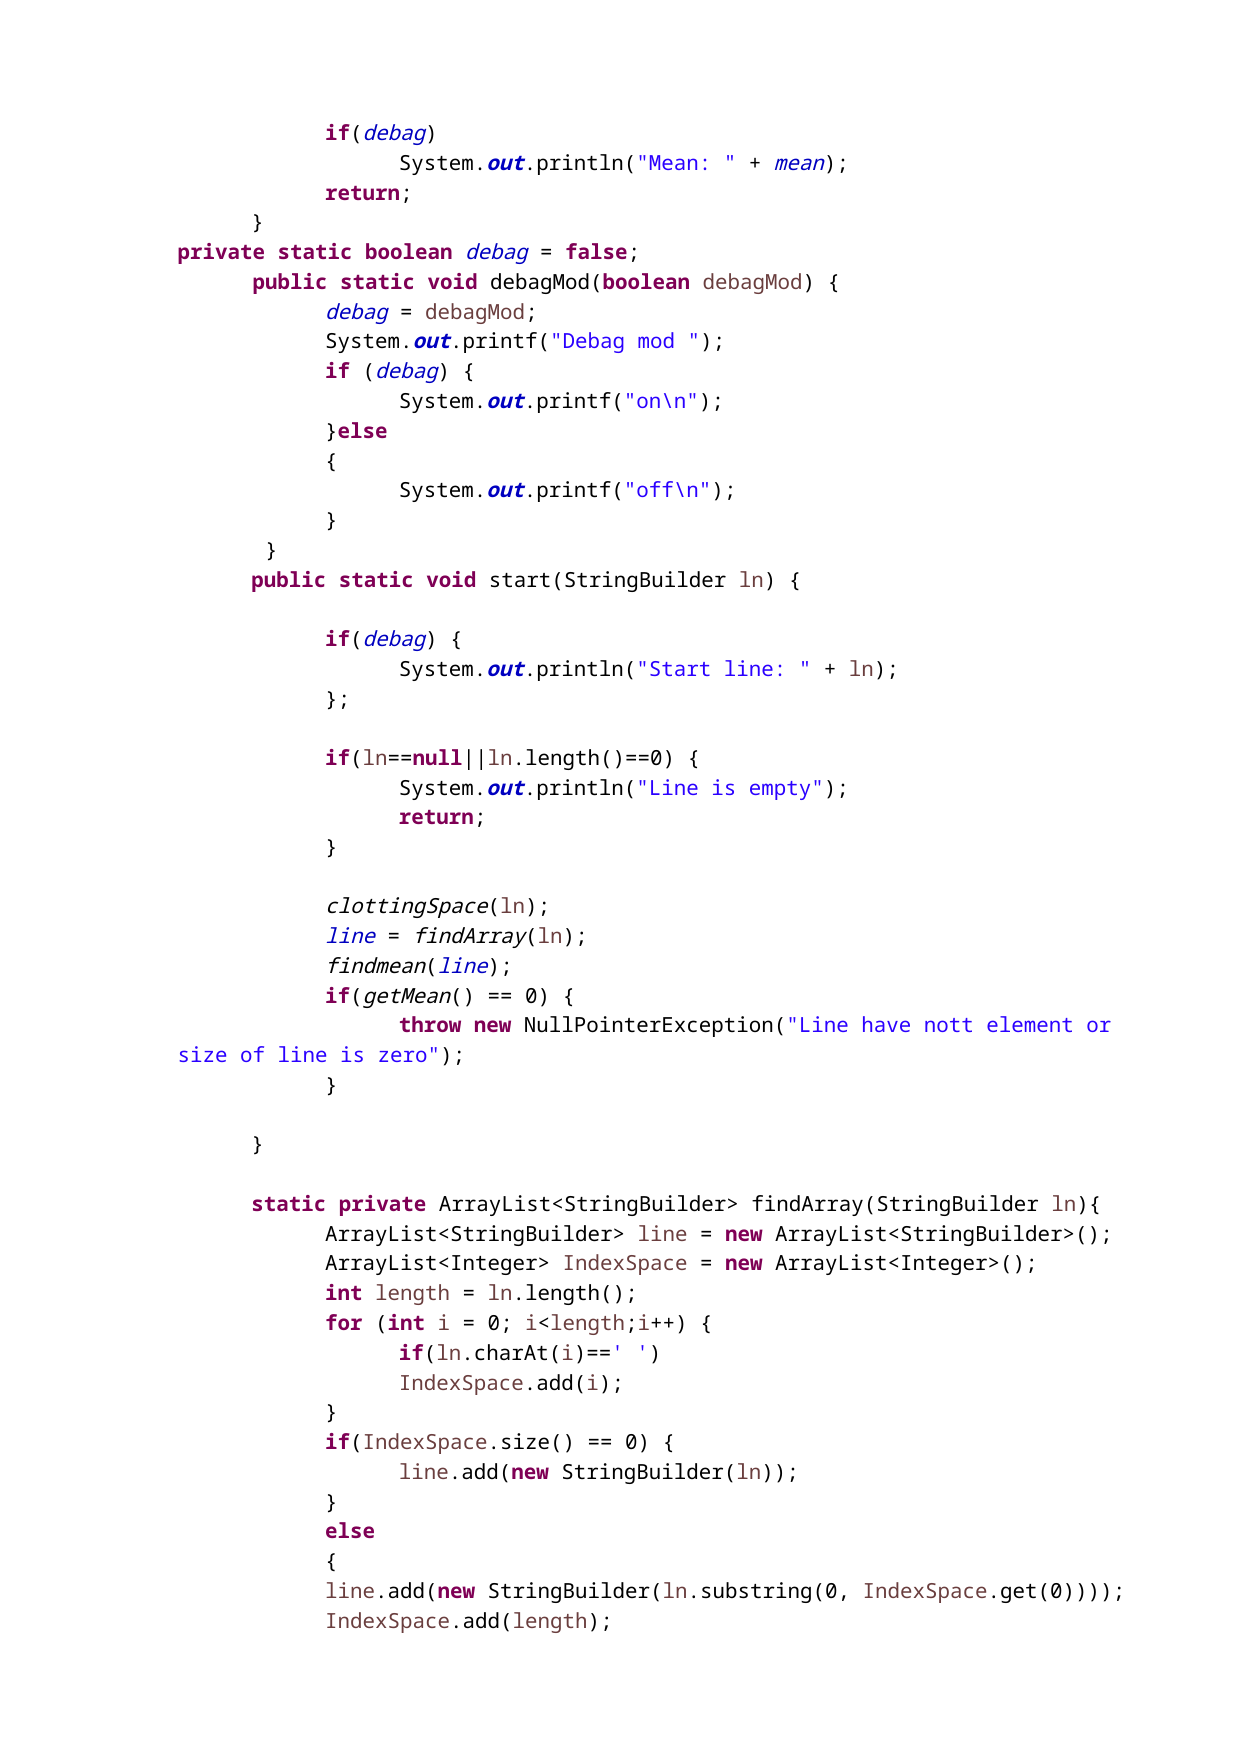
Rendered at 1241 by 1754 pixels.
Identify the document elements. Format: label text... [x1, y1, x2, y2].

text System.out.printf("Debag mod "); [177, 327, 1152, 355]
text }; [177, 684, 1152, 712]
text return; [177, 178, 1152, 206]
text private static boolean debag = false; [177, 237, 1152, 266]
text IndexSpace.add(length); [177, 1606, 1152, 1634]
text } [177, 832, 1152, 861]
text System.out.printf("off\n"); [177, 476, 1152, 504]
text line = findArray(ln); [177, 921, 1152, 950]
text if(getMean() == 0) { [177, 981, 1152, 1009]
text if(ln==null||ln.length()==0) { [177, 743, 1152, 771]
text if(ln.charAt(i)==' ') [177, 1338, 1152, 1366]
text System.out.printf("on\n"); [177, 386, 1152, 415]
text }else [177, 416, 1152, 444]
text System.out.println("Start line: " + ln); [177, 654, 1152, 682]
text clottingSpace(ln); [177, 891, 1152, 920]
text line.add(new StringBuilder(ln)); [177, 1457, 1152, 1486]
text } [177, 505, 1152, 534]
text line.add(new StringBuilder(ln.substring(0, IndexSpace.get(0)))); [177, 1576, 1152, 1605]
text if (debag) { [177, 356, 1152, 385]
text ArrayList<Integer> IndexSpace = new ArrayList<Integer>(); [177, 1248, 1152, 1277]
text findmean(line); [177, 951, 1152, 979]
text ArrayList<StringBuilder> line = new ArrayList<StringBuilder>(); [177, 1219, 1152, 1247]
text { [177, 1546, 1152, 1575]
text else [177, 1517, 1152, 1545]
text if(IndexSpace.size() == 0) { [177, 1427, 1152, 1456]
text for (int i = 0; i<length;i++) { [177, 1308, 1152, 1337]
text static private ArrayList<StringBuilder> findArray(StringBuilder ln){ [177, 1189, 1152, 1217]
text } [177, 1397, 1152, 1426]
text int length = ln.length(); [177, 1278, 1152, 1307]
text } [177, 1487, 1152, 1515]
text } [177, 1070, 1152, 1099]
text } [177, 207, 1152, 236]
text public static void debagMod(boolean debagMod) { [177, 267, 1152, 296]
text } [177, 1129, 1152, 1158]
text { [177, 446, 1152, 474]
text debag = debagMod; [177, 297, 1152, 325]
text if(debag) [177, 118, 1152, 147]
text IndexSpace.add(i); [177, 1368, 1152, 1396]
text public static void start(StringBuilder ln) { [177, 565, 1152, 593]
text return; [177, 802, 1152, 831]
text throw new NullPointerException("Line have nott element or size of line is zero"); [177, 1011, 1152, 1069]
text System.out.println("Line is empty"); [177, 773, 1152, 801]
text System.out.println("Mean: " + mean); [177, 148, 1152, 176]
text } [177, 535, 1152, 564]
text if(debag) { [177, 624, 1152, 653]
